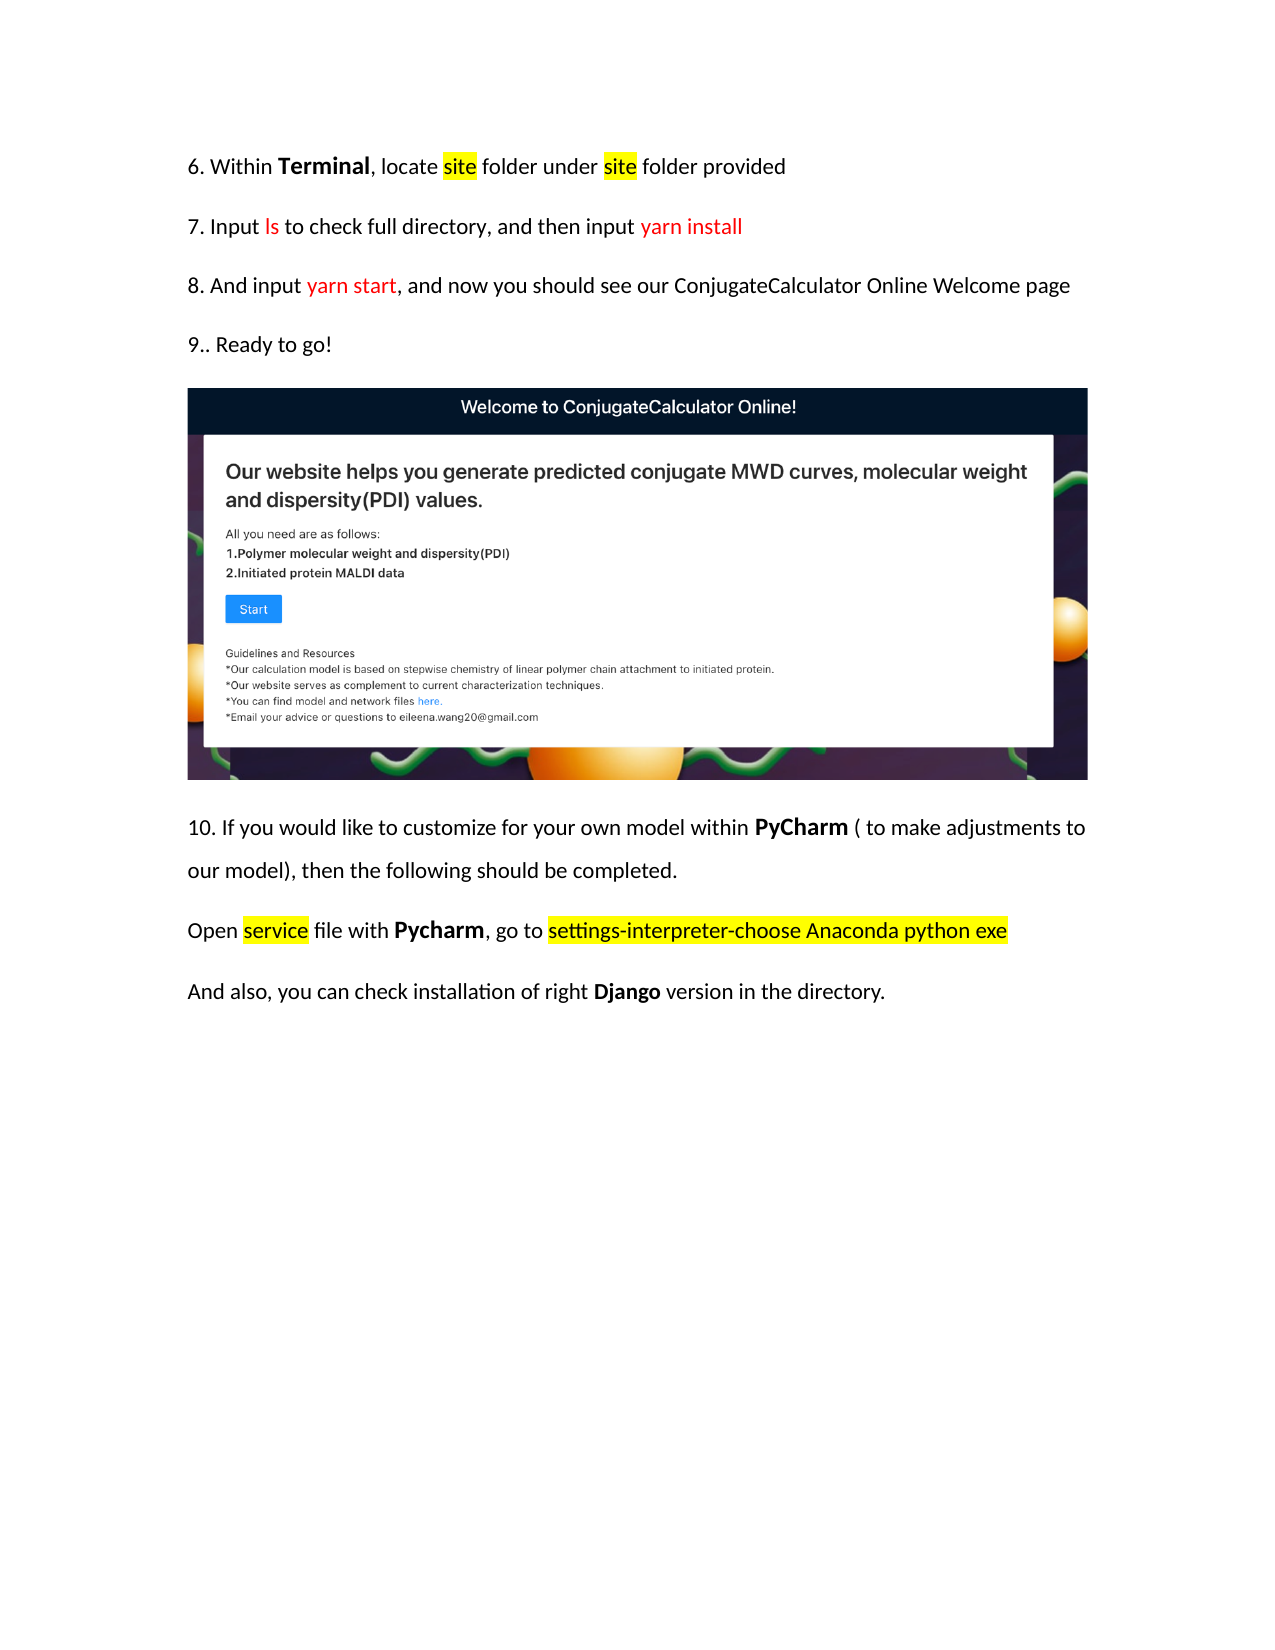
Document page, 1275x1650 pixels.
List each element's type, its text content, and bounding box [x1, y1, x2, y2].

text And also, you can check installation of right Django version in the directory. [187, 977, 1087, 1005]
text 10. If you would like to customize for your own model within PyCharm ( to make adjustments to our model), then the following should be completed. [187, 811, 1087, 884]
text 8. And input yarn start, and now you should see our ConjugateCalculator Online Welcome page [187, 271, 1087, 299]
text 9.. Ready to go! [187, 330, 1087, 358]
text 6. Within Terminal, locate site folder under site folder provided [187, 150, 1087, 181]
picture [187, 388, 1088, 780]
text 7. Input ls to check full directory, and then input yarn install [187, 212, 1087, 240]
text Open service file with Pycharm, go to settings-interpreter-choose Anaconda python exe [187, 914, 1087, 945]
